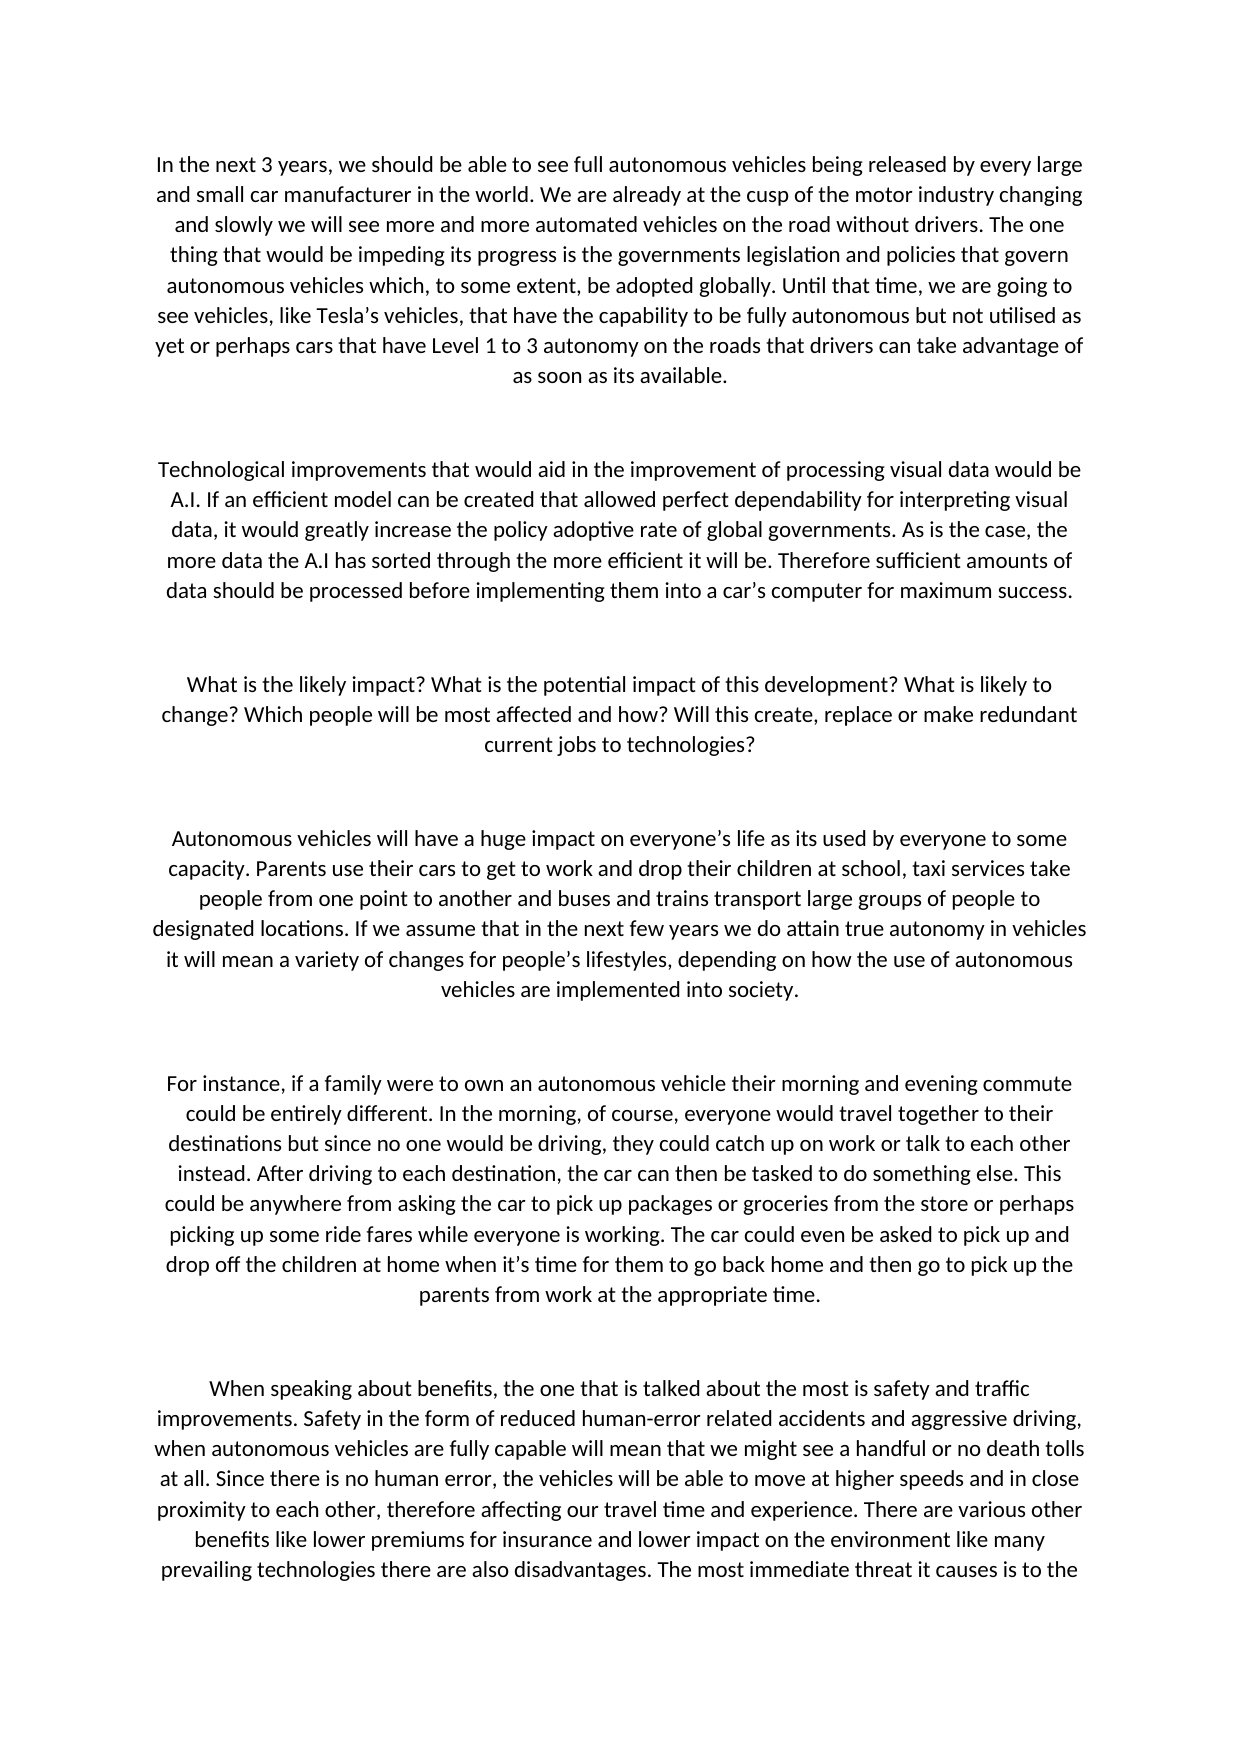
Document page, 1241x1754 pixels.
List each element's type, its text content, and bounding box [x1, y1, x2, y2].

text Autonomous vehicles will have a huge impact on everyone’s life as its used by everyone to some capacity. Parents use their cars to get to work and drop their children at school, taxi services take people from one point to another and buses and trains transport large groups of people to designated locations. If we assume that in the next few years we do attain true autonomy in vehicles it will mean a variety of changes for people’s lifestyles, depending on how the use of autonomous vehicles are implemented into society. [150, 824, 1090, 1003]
text What is the likely impact? What is the potential impact of this development? What is likely to change? Which people will be most affected and how? Will this create, replace or make redundant current jobs to technologies? [150, 670, 1090, 758]
text In the next 3 years, we should be able to see full autonomous vehicles being released by every large and small car manufacturer in the world. We are already at the cusp of the motor industry changing and slowly we will see more and more automated vehicles on the road without drivers. The one thing that would be impeding its progress is the governments legislation and policies that govern autonomous vehicles which, to some extent, be adopted globally. Until that time, we are going to see vehicles, like Tesla’s vehicles, that have the capability to be fully autonomous but not utilised as yet or perhaps cars that have Level 1 to 3 autonomy on the roads that drivers can take advantage of as soon as its available. [150, 150, 1090, 389]
text For instance, if a family were to own an autonomous vehicle their morning and evening commute could be entirely different. In the morning, of course, everyone would travel together to their destinations but since no one would be driving, they could catch up on work or talk to each other instead. After driving to each destination, the car can then be tasked to do something else. This could be anywhere from asking the car to pick up packages or groceries from the store or perhaps picking up some ride fares while everyone is working. The car could even be asked to pick up and drop off the children at home when it’s time for them to go back home and then go to pick up the parents from work at the appropriate time. [150, 1069, 1090, 1308]
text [150, 1374, 1090, 1583]
text Technological improvements that would aid in the improvement of processing visual data would be A.I. If an efficient model can be created that allowed perfect dependability for interpreting visual data, it would greatly increase the policy adoptive rate of global governments. As is the case, the more data the A.I has sorted through the more efficient it will be. Therefore sufficient amounts of data should be processed before implementing them into a car’s computer for maximum success. [150, 455, 1090, 604]
